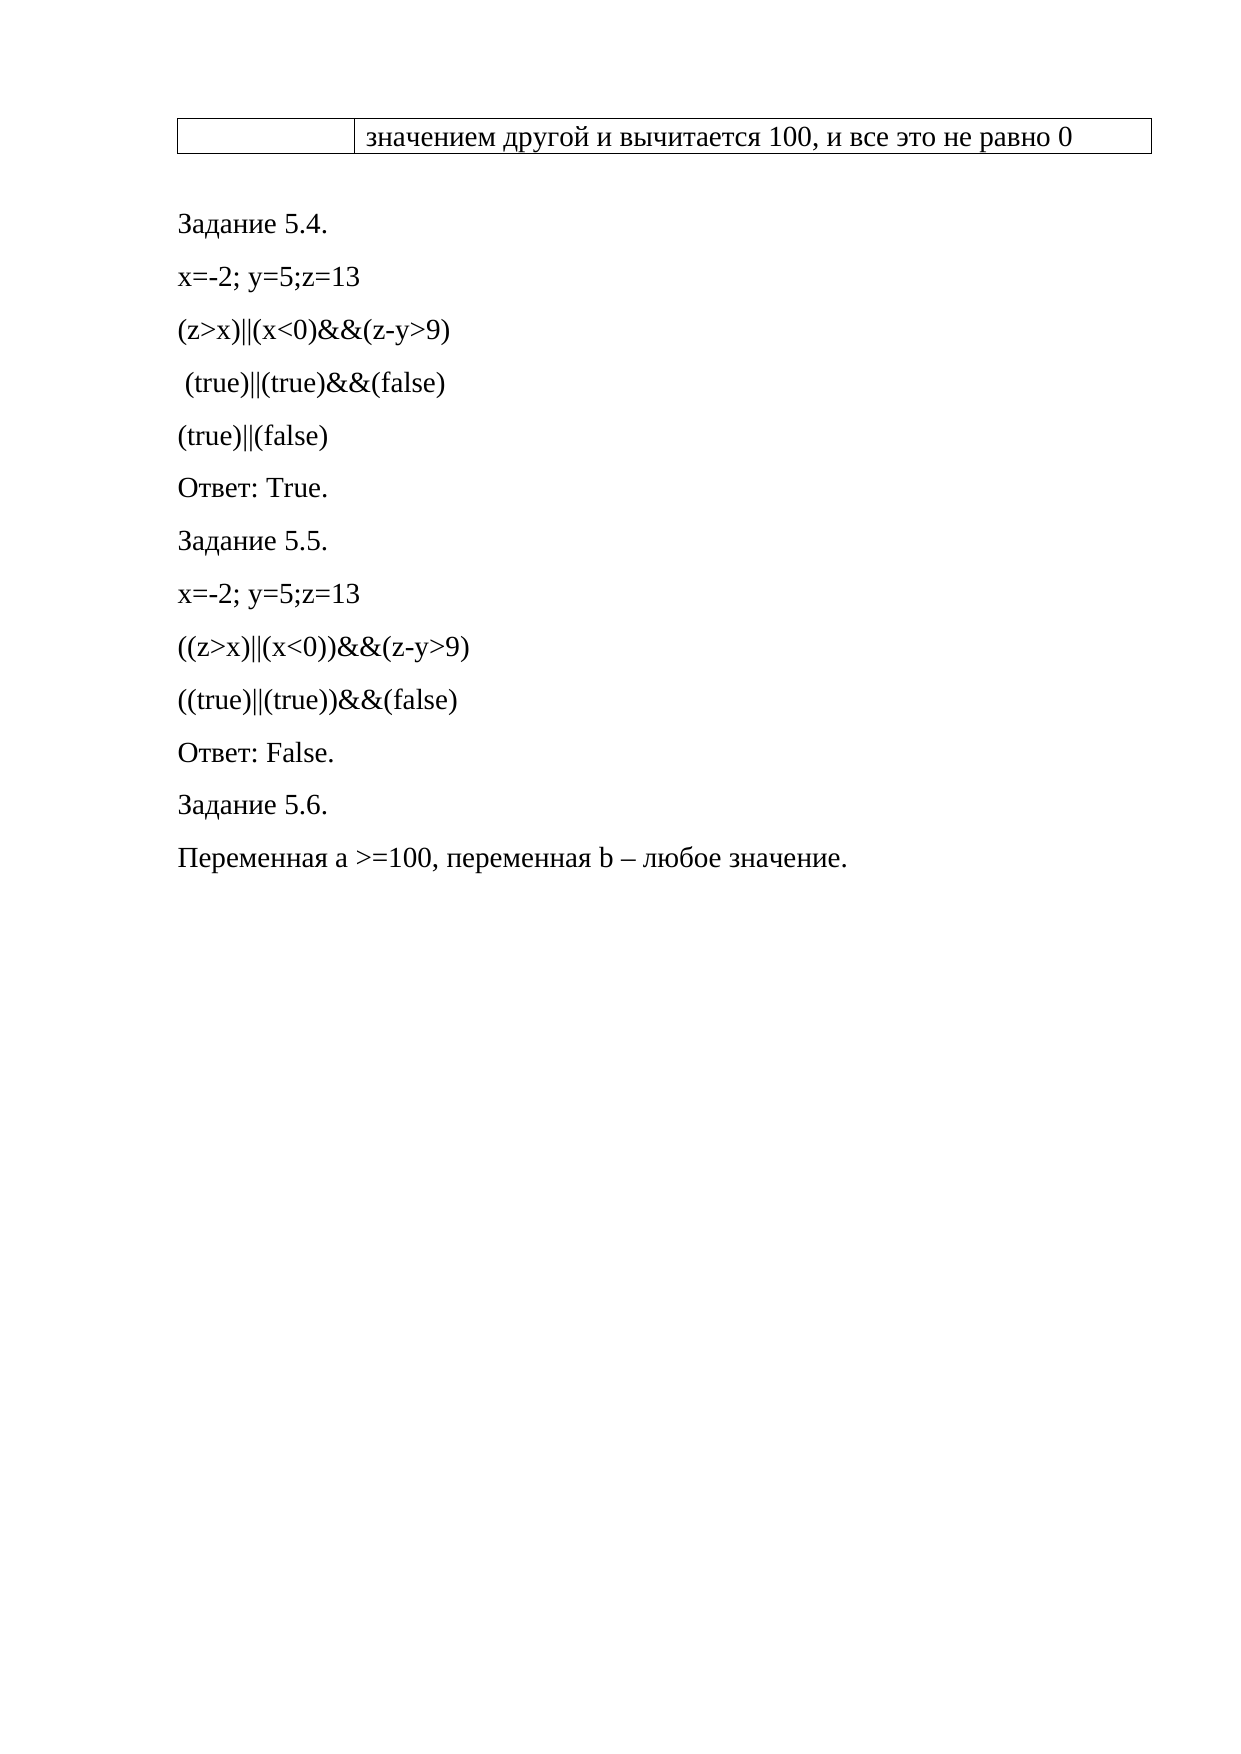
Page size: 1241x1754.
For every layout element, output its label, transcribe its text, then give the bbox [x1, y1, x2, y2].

text ((true)||(true))&&(false) [177, 682, 1152, 715]
table_cell 6 [178, 119, 354, 153]
text Задание 5.4. [177, 207, 1152, 240]
text ((z>x)||(x<0))&&(z-y>9) [177, 629, 1152, 663]
text Ответ: True. [177, 471, 1152, 504]
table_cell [355, 119, 1151, 153]
text (true)||(false) [177, 418, 1152, 451]
text Задание 5.6. [177, 787, 1152, 821]
text (true)||(true)&&(false) [177, 365, 1152, 398]
text Задание 5.5. [177, 523, 1152, 557]
text (z>x)||(x<0)&&(z-y>9) [177, 312, 1152, 346]
text x=-2; y=5;z=13 [177, 576, 1152, 610]
text Переменная a >=100, переменная b – любое значение. [177, 840, 1152, 874]
text Ответ: False. [177, 735, 1152, 768]
text x=-2; y=5;z=13 [177, 259, 1152, 293]
